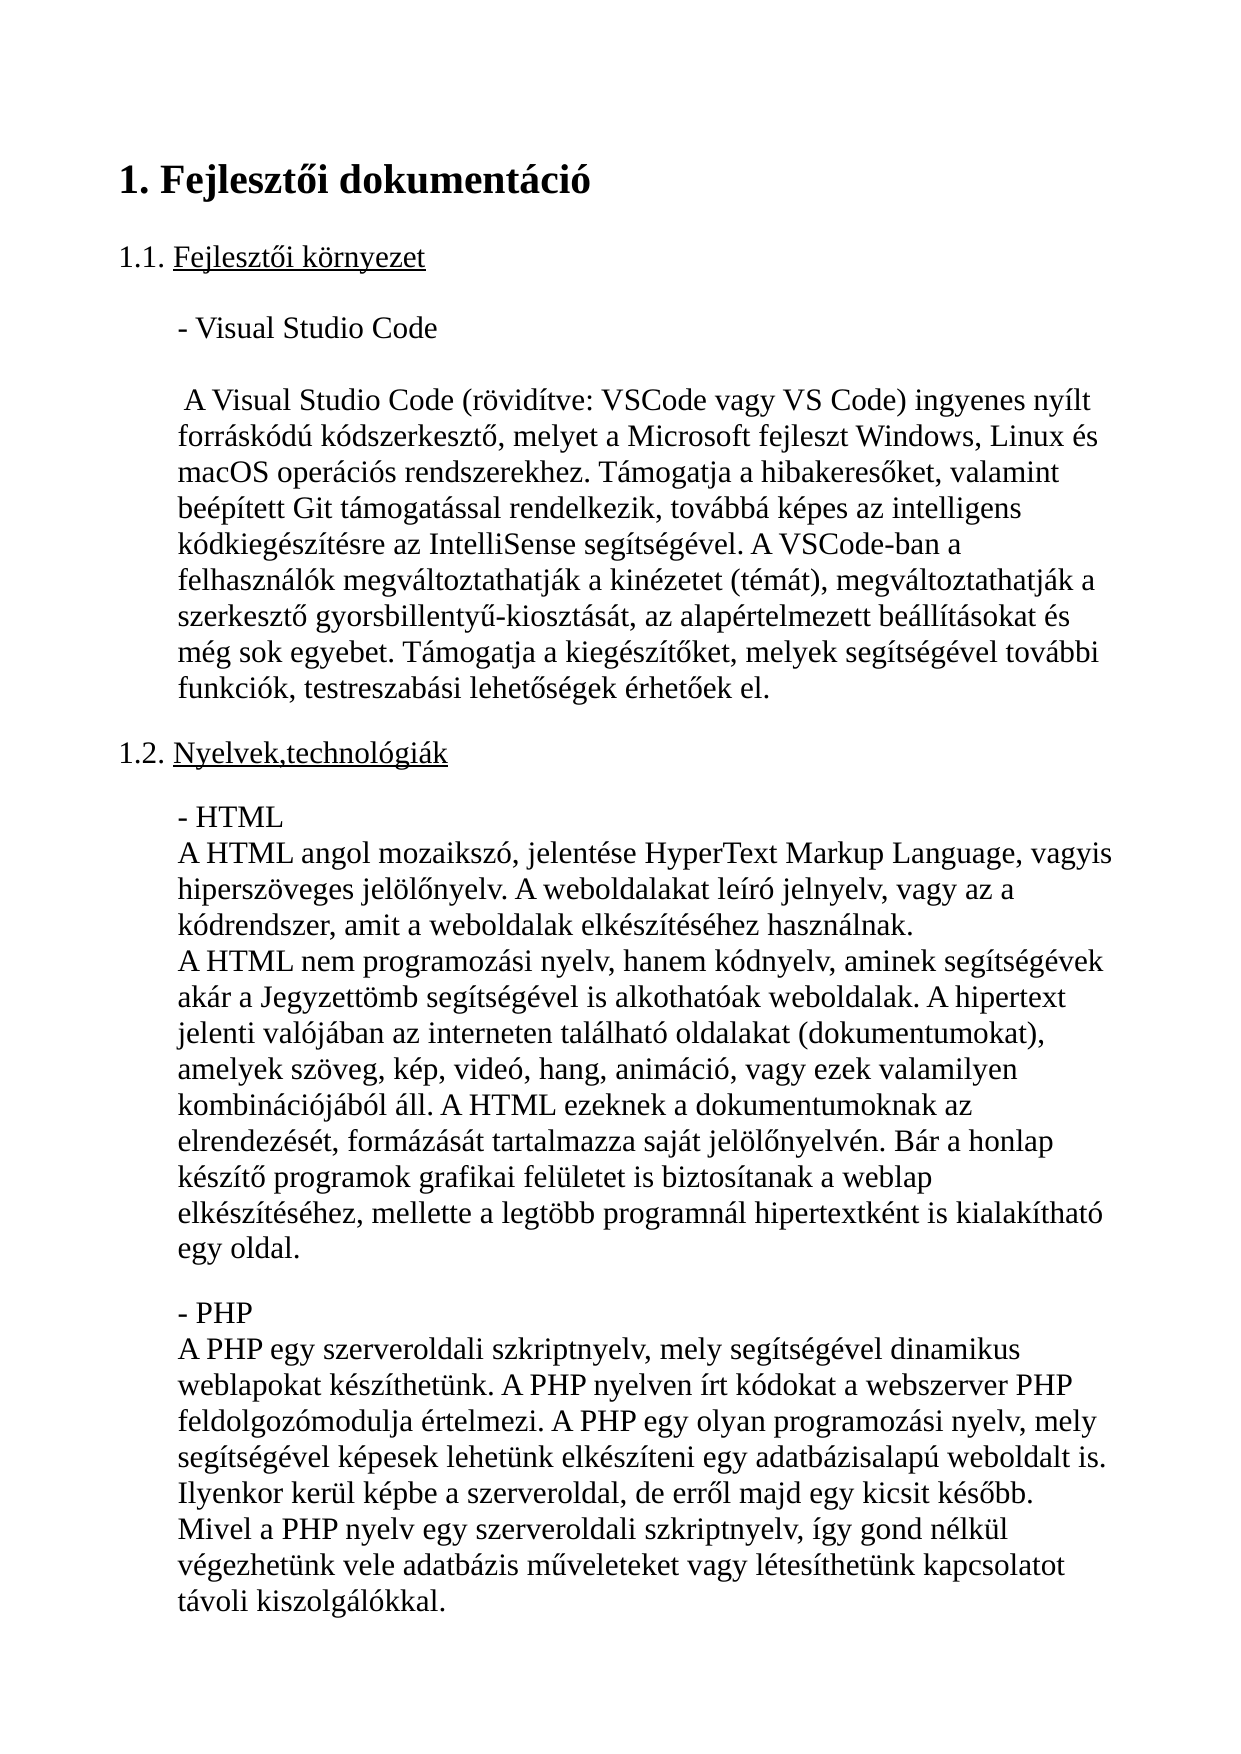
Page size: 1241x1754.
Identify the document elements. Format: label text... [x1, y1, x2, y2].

text - PHP [177, 1294, 1122, 1330]
text A HTML nem programozási nyelv, hanem kódnyelv, aminek segítségévek akár a Jegyzettömb segítségével is alkothatóak weboldalak. A hipertext jelenti valójában az interneten található oldalakat (dokumentumokat), amelyek szöveg, kép, videó, hang, animáció, vagy ezek valamilyen kombinációjából áll. A HTML ezeknek a dokumentumoknak az elrendezését, formázását tartalmazza saját jelölőnyelvén. Bár a honlap készítő programok grafikai felületet is biztosítanak a weblap elkészítéséhez, mellette a legtöbb programnál hipertextként is kialakítható egy oldal. [177, 942, 1122, 1266]
text - HTML [177, 798, 1122, 834]
text 1.2. Nyelvek,technológiák [118, 734, 1122, 770]
text Mivel a PHP nyelv egy szerveroldali szkriptnyelv, így gond nélkül végezhetünk vele adatbázis műveleteket vagy létesíthetünk kapcsolatot távoli kiszolgálókkal. [177, 1510, 1122, 1618]
text - Visual Studio Code [177, 310, 1122, 346]
text A HTML angol mozaikszó, jelentése HyperText Markup Language, vagyis hiperszöveges jelölőnyelv. A weboldalakat leíró jelnyelv, vagy az a kódrendszer, amit a weboldalak elkészítéséhez használnak. [177, 834, 1122, 942]
text 1. Fejlesztői dokumentáció [118, 154, 1122, 202]
text 1.1. Fejlesztői környezet [118, 238, 1122, 274]
text A PHP egy szerveroldali szkriptnyelv, mely segítségével dinamikus weblapokat készíthetünk. A PHP nyelven írt kódokat a webszerver PHP feldolgozómodulja értelmezi. A PHP egy olyan programozási nyelv, mely segítségével képesek lehetünk elkészíteni egy adatbázisalapú weboldalt is. Ilyenkor kerül képbe a szerveroldal, de erről majd egy kicsit később. [177, 1330, 1122, 1510]
text A Visual Studio Code (rövidítve: VSCode vagy VS Code) ingyenes nyílt forráskódú kódszerkesztő, melyet a Microsoft fejleszt Windows, Linux és macOS operációs rendszerekhez. Támogatja a hibakeresőket, valamint beépített Git támogatással rendelkezik, továbbá képes az intelligens kódkiegészítésre az IntelliSense segítségével. A VSCode-ban a felhasználók megváltoztathatják a kinézetet (témát), megváltoztathatják a szerkesztő gyorsbillentyű-kiosztását, az alapértelmezett beállításokat és még sok egyebet. Támogatja a kiegészítőket, melyek segítségével további funkciók, testreszabási lehetőségek érhetőek el. [177, 382, 1122, 705]
